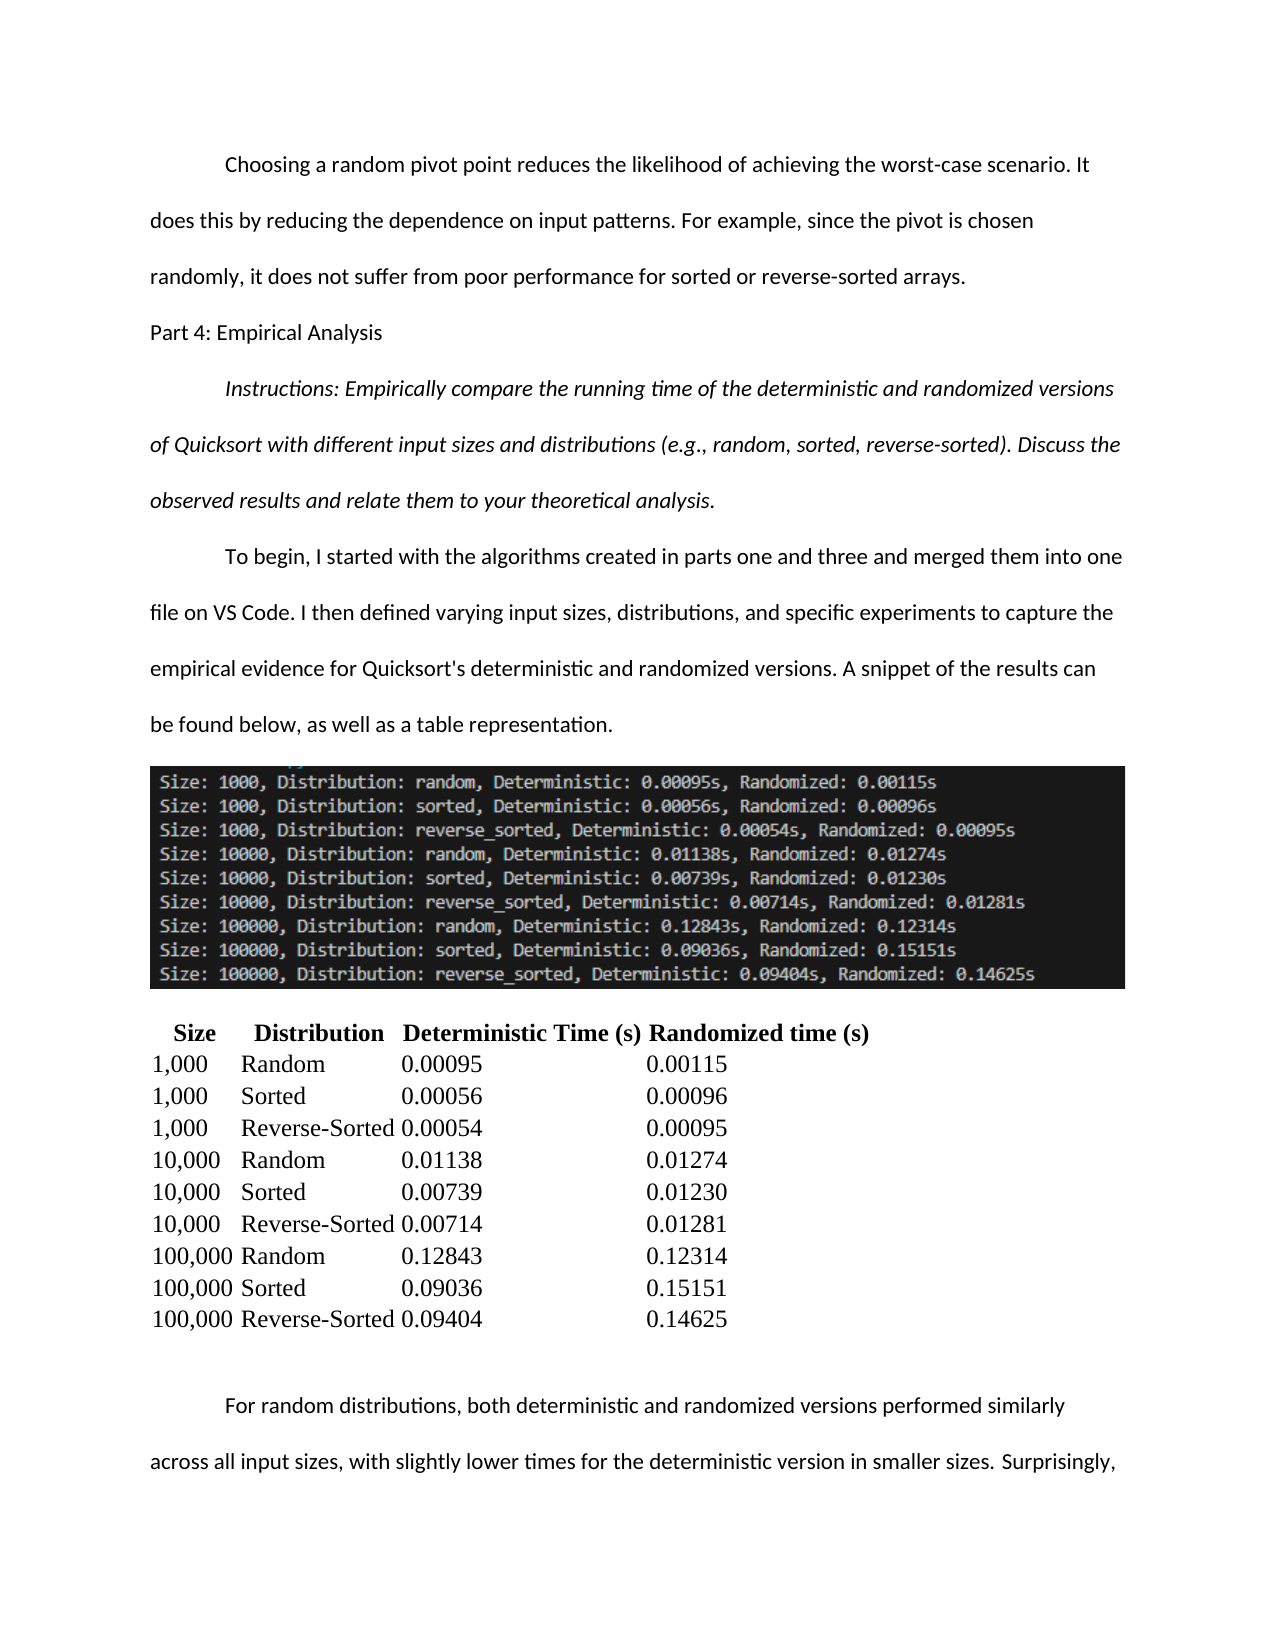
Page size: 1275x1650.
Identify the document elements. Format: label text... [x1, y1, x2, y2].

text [150, 1391, 1125, 1475]
table_cell 0.01230 [645, 1176, 873, 1207]
table_cell 100,000 [150, 1271, 239, 1303]
table_cell Reverse-Sorted [239, 1112, 399, 1144]
text Part 4: Empirical Analysis [150, 318, 1125, 346]
table_cell Sorted [239, 1080, 399, 1112]
table_cell 0.00095 [645, 1112, 873, 1144]
table_cell Random [239, 1144, 399, 1176]
table_cell 0.00095 [400, 1048, 644, 1080]
table_cell 0.12843 [400, 1239, 644, 1271]
table_cell 100,000 [150, 1303, 239, 1335]
table_cell Reverse-Sorted [239, 1208, 399, 1239]
table_cell 0.15151 [645, 1271, 873, 1303]
table_cell 100,000 [150, 1239, 239, 1271]
table_header Distribution [239, 1016, 399, 1048]
table_cell 0.00739 [400, 1176, 644, 1207]
text Instructions: Empirically compare the running time of the deterministic and randomized versions of Quicksort with different input sizes and distributions (e.g., random, sorted, reverse-sorted). Discuss the observed results and relate them to your theoretical analysis. [150, 374, 1125, 514]
picture [150, 766, 1125, 989]
table_cell 0.00056 [400, 1080, 644, 1112]
table_cell 0.00115 [645, 1048, 873, 1080]
table_header Randomized time (s) [645, 1016, 873, 1048]
text To begin, I started with the algorithms created in parts one and three and merged them into one file on VS Code. I then defined varying input sizes, distributions, and specific experiments to capture the empirical evidence for Quicksort's deterministic and randomized versions. A snippet of the results can be found below, as well as a table representation. [150, 542, 1125, 738]
table_cell Random [239, 1048, 399, 1080]
table_cell 0.09036 [400, 1271, 644, 1303]
table_header Size [150, 1016, 239, 1048]
table_cell Sorted [239, 1271, 399, 1303]
table_cell 0.14625 [645, 1303, 873, 1335]
table_cell 0.00714 [400, 1208, 644, 1239]
table_cell 10,000 [150, 1176, 239, 1207]
table_cell 0.09404 [400, 1303, 644, 1335]
table_cell Sorted [239, 1176, 399, 1207]
table_cell 1,000 [150, 1112, 239, 1144]
table_cell Random [239, 1239, 399, 1271]
table_cell 0.12314 [645, 1239, 873, 1271]
table_cell 0.01281 [645, 1208, 873, 1239]
table_cell Reverse-Sorted [239, 1303, 399, 1335]
table_cell 10,000 [150, 1144, 239, 1176]
table_cell 1,000 [150, 1048, 239, 1080]
table_cell 0.01138 [400, 1144, 644, 1176]
table_cell 0.00054 [400, 1112, 644, 1144]
table_cell 0.01274 [645, 1144, 873, 1176]
table_header Deterministic Time (s) [400, 1016, 644, 1048]
table_cell 1,000 [150, 1080, 239, 1112]
table_cell 0.00096 [645, 1080, 873, 1112]
table_cell 10,000 [150, 1208, 239, 1239]
text Choosing a random pivot point reduces the likelihood of achieving the worst-case scenario. It does this by reducing the dependence on input patterns. For example, since the pivot is chosen randomly, it does not suffer from poor performance for sorted or reverse-sorted arrays. [150, 150, 1125, 290]
